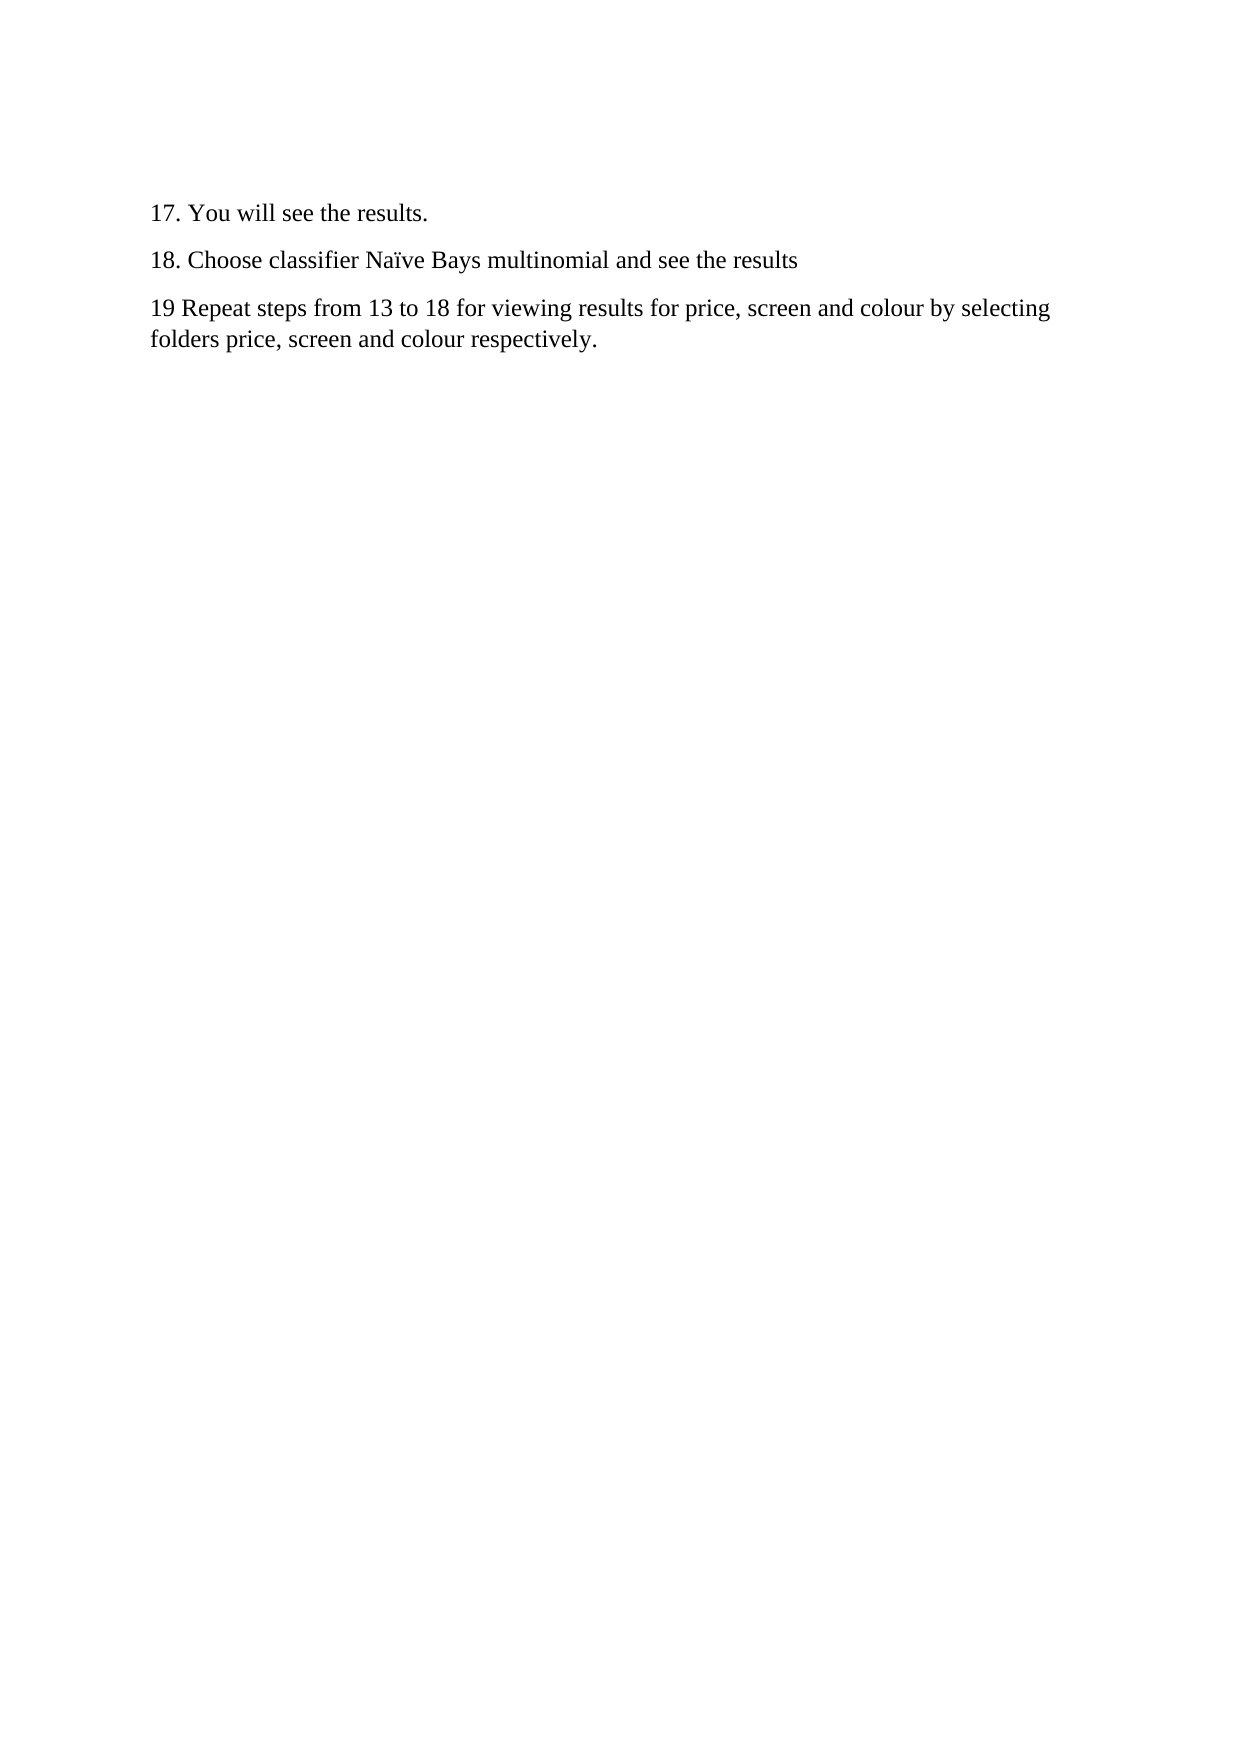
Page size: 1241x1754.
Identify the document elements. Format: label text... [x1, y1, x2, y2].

text 18. Choose classifier Naïve Bays multinomial and see the results [150, 245, 1090, 274]
text 19 Repeat steps from 13 to 18 for viewing results for price, screen and colour by selecting folders price, screen and colour respectively. [150, 293, 1090, 353]
text 17. You will see the results. [150, 198, 1090, 226]
